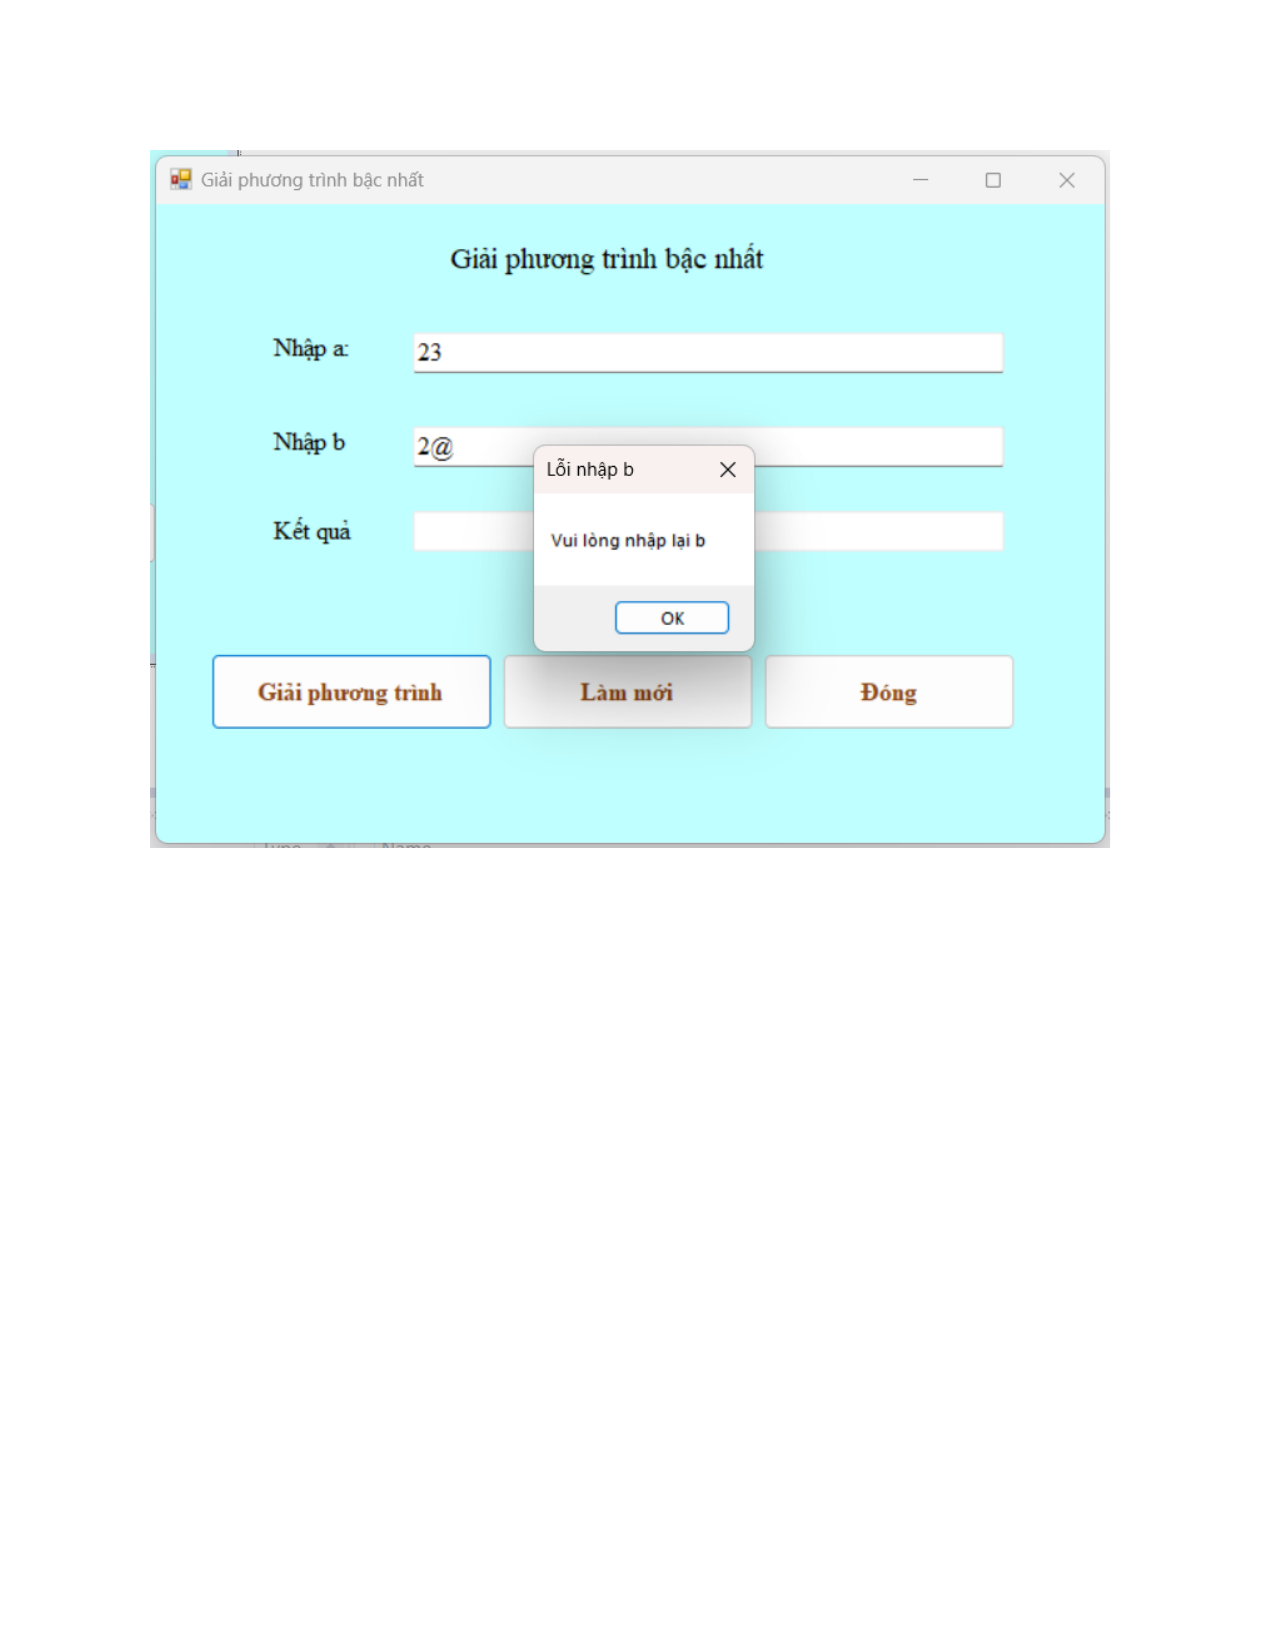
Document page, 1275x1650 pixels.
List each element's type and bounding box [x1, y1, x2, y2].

picture [150, 150, 1110, 848]
